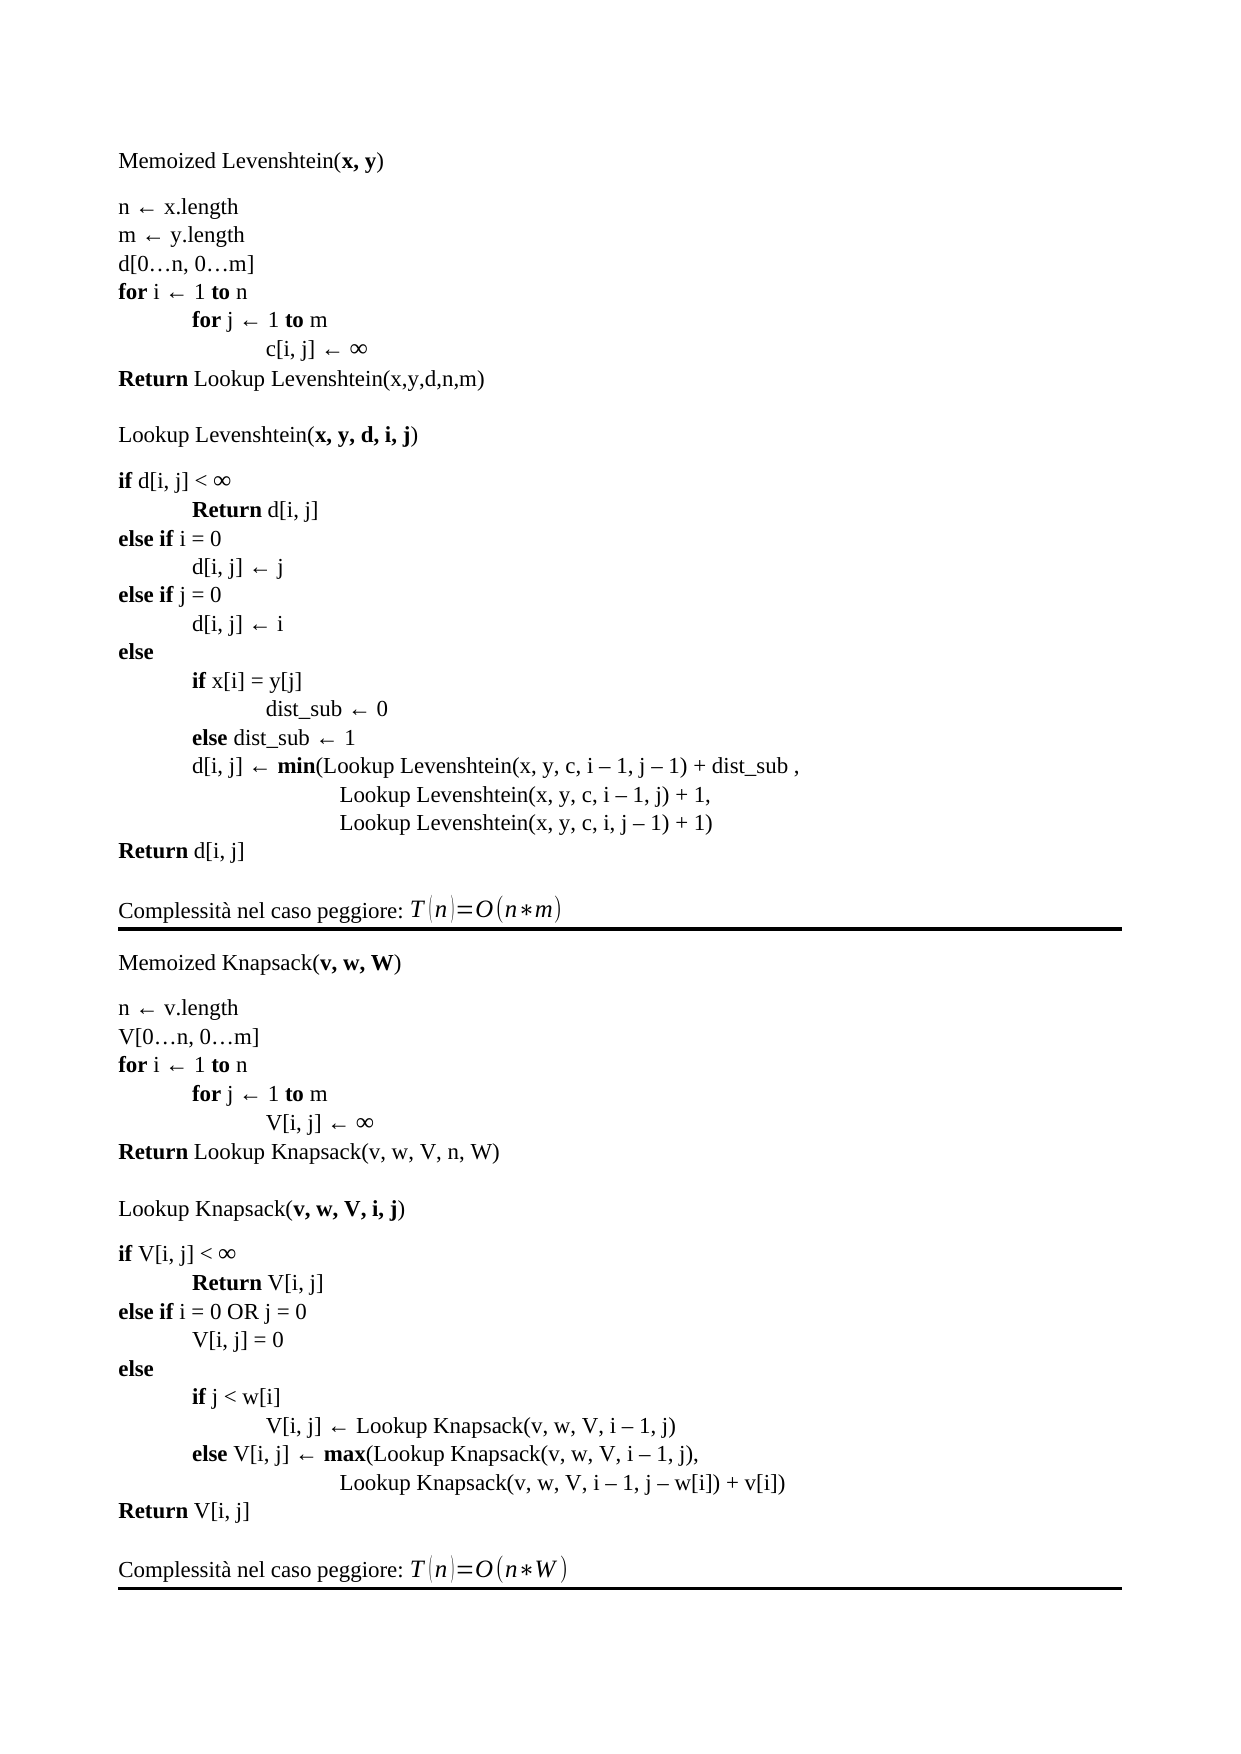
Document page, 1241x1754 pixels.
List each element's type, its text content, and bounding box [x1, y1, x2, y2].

text else dist_sub ← 1 [118, 724, 1122, 750]
text d[0…n, 0…m] [118, 249, 1122, 276]
text c[i, j] ← [118, 335, 1122, 362]
text dist_sub ← 0 [118, 695, 1122, 722]
text else if i = 0 OR j = 0 [118, 1298, 1122, 1324]
text d[i, j] ← j [118, 553, 1122, 579]
text if d[i, j] < [118, 467, 1122, 494]
text else [118, 638, 1122, 665]
text else V[i, j] ← max(Lookup Knapsack(v, w, V, i – 1, j), [118, 1440, 1122, 1466]
text V[i, j] ← [118, 1108, 1122, 1136]
text for i ← 1 to n [118, 1051, 1122, 1078]
text Lookup Levenshtein(x, y, c, i – 1, j) + 1, [266, 781, 1122, 807]
text for i ← 1 to n [118, 278, 1122, 304]
text Return V[i, j] [118, 1269, 1122, 1296]
text n ← v.length [118, 994, 1122, 1021]
text Lookup Knapsack(v, w, V, i – 1, j – w[i]) + v[i]) [339, 1468, 1122, 1495]
text else if j = 0 [118, 582, 1122, 608]
text Lookup Levenshtein(x, y, d, i, j) [118, 421, 1122, 448]
text Lookup Levenshtein(x, y, c, i, j – 1) + 1) [266, 809, 1122, 835]
text Return d[i, j] [118, 837, 1122, 864]
text else if i = 0 [118, 525, 1122, 551]
text if V[i, j] < [118, 1240, 1122, 1267]
text if j < w[i] [118, 1383, 1122, 1409]
text m ← y.length [118, 221, 1122, 247]
text Return d[i, j] [118, 496, 1122, 523]
text V[0…n, 0…m] [118, 1023, 1122, 1049]
text Memoized Levenshtein(x, y) [118, 148, 1122, 174]
text Lookup Knapsack(v, w, V, i, j) [118, 1195, 1122, 1221]
text if x[i] = y[j] [118, 667, 1122, 693]
text for j ← 1 to m [118, 306, 1122, 333]
text Complessità nel caso peggiore: [118, 1554, 1122, 1587]
text else [118, 1355, 1122, 1381]
text for j ← 1 to m [118, 1080, 1122, 1106]
text V[i, j] ← Lookup Knapsack(v, w, V, i – 1, j) [118, 1412, 1122, 1438]
text d[i, j] ← i [118, 610, 1122, 636]
text d[i, j] ← min(Lookup Levenshtein(x, y, c, i – 1, j – 1) + dist_sub , [118, 752, 1122, 778]
text V[i, j] = 0 [118, 1326, 1122, 1353]
text n ← x.length [118, 193, 1122, 219]
text Memoized Knapsack(v, w, W) [118, 949, 1122, 976]
text Return V[i, j] [118, 1497, 1122, 1523]
text Return Lookup Levenshtein(x,y,d,n,m) [118, 364, 1122, 391]
text Return Lookup Knapsack(v, w, V, n, W) [118, 1138, 1122, 1164]
text Complessità nel caso peggiore: [118, 894, 1122, 927]
